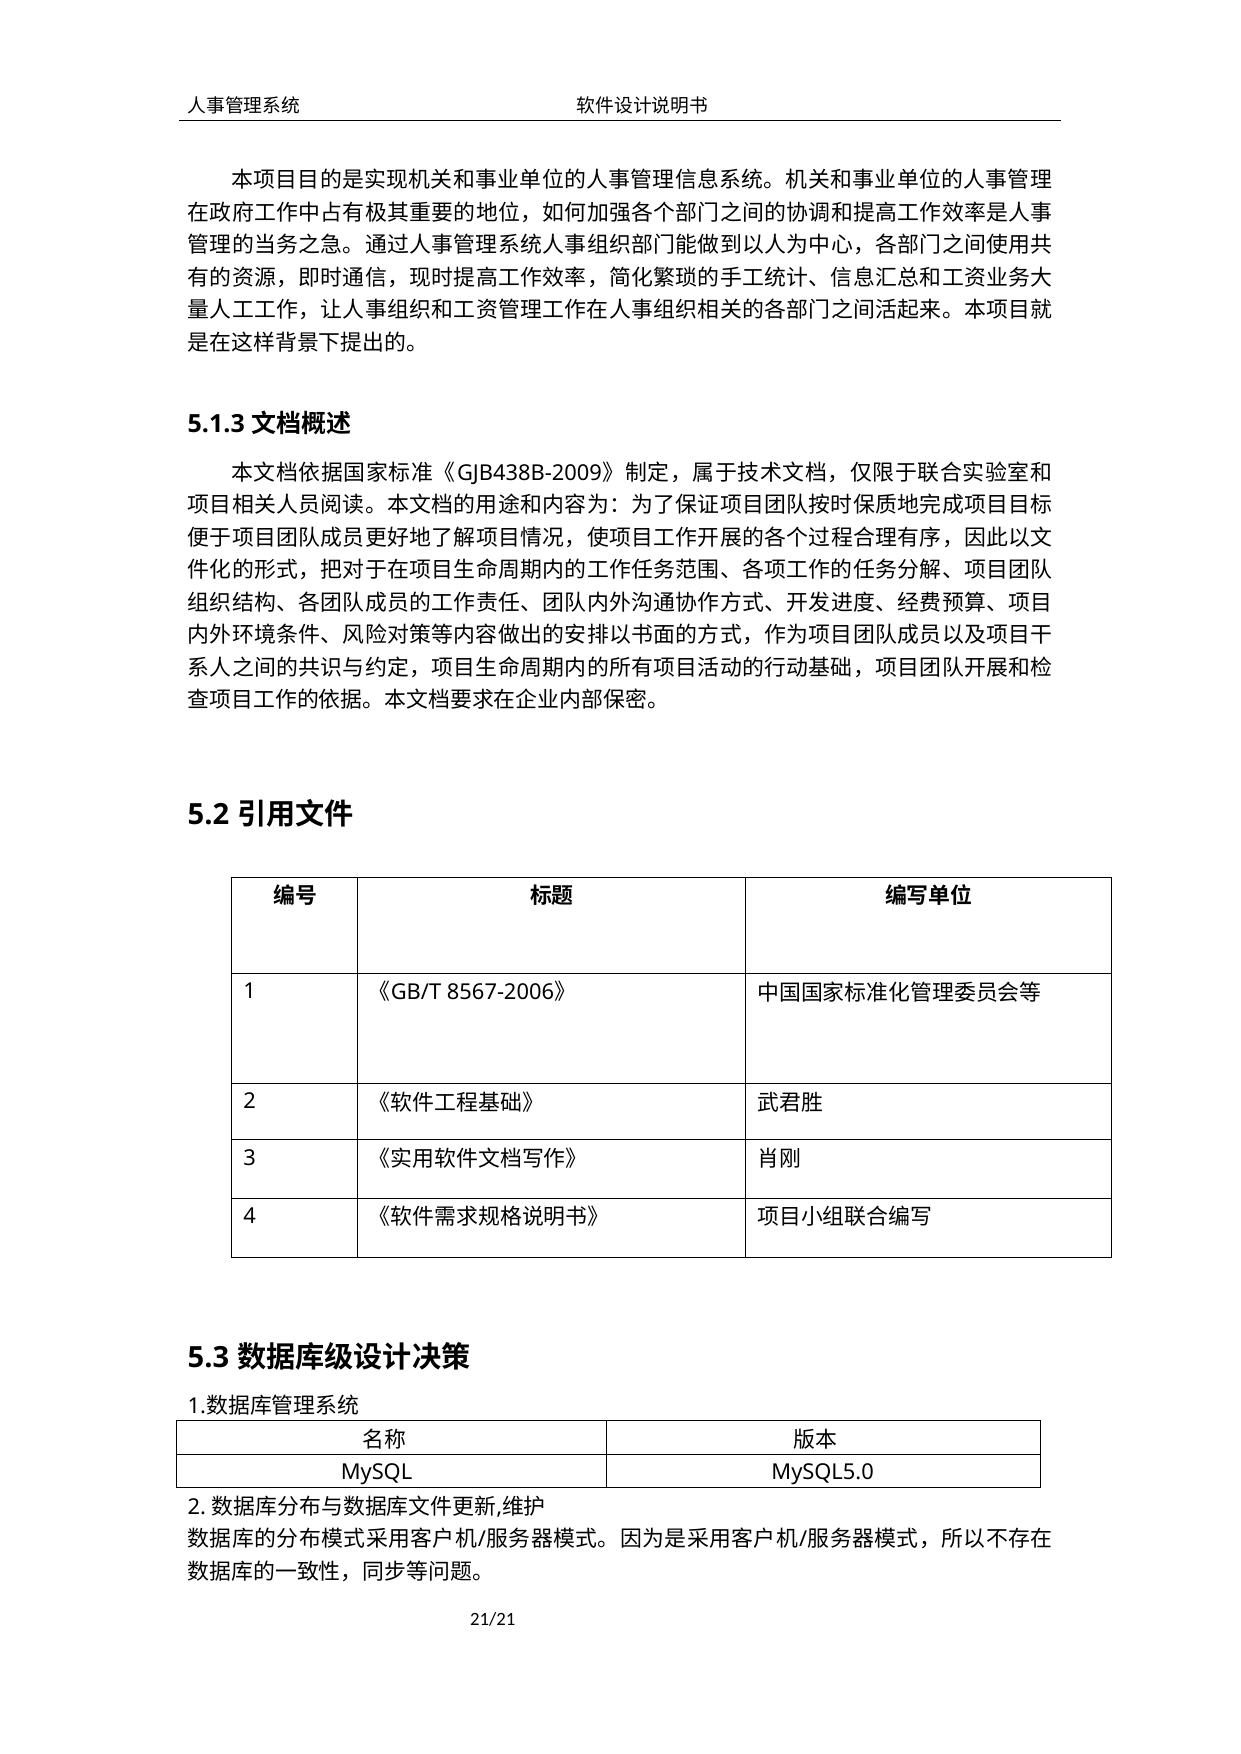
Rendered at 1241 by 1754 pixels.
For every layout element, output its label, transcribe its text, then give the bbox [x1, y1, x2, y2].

table_cell 肖刚 [746, 1140, 1111, 1198]
table_cell 3 [232, 1140, 357, 1198]
table_cell 《软件需求规格说明书》 [358, 1199, 745, 1257]
table_cell MySQL5.0 [607, 1455, 1040, 1487]
text 5.2 引用文件 [187, 779, 1053, 844]
table_cell 《软件工程基础》 [358, 1084, 745, 1139]
table_header 名称 [177, 1421, 606, 1454]
text 本文档依据国家标准《GJB438B-2009》制定，属于技术文档，仅限于联合实验室和项目相关人员阅读。本文档的用途和内容为：为了保证项目团队按时保质地完成项目目标，便于项目团队成员更好地了解项目情况，使项目工作开展的各个过程合理有序，因此以文件化的形式，把对于在项目生命周期内的工作任务范围、各项工作的任务分解、项目团队组织结构、各团队成员的工作责任、团队内外沟通协作方式、开发进度、经费预算、项目内外环境条件、风险对策等内容做出的安排以书面的方式，作为项目团队成员以及项目干系人之间的共识与约定，项目生命周期内的所有项目活动的行动基础，项目团队开展和检查项目工作的依据。本文档要求在企业内部保密。 [187, 454, 1053, 714]
text 1.数据库管理系统 [187, 1388, 1053, 1420]
table_cell MySQL [177, 1455, 606, 1487]
table_header 版本 [607, 1421, 1040, 1454]
text 5.1.3 文档概述 [187, 389, 1053, 454]
text 数据库的分布模式采用客户机/服务器模式。因为是采用客户机/服务器模式，所以不存在数据库的一致性，同步等问题。 [187, 1521, 1053, 1586]
text 5.3 数据库级设计决策 [187, 1323, 1053, 1388]
table_cell 武君胜 [746, 1084, 1111, 1139]
text 本项目目的是实现机关和事业单位的人事管理信息系统。机关和事业单位的人事管理在政府工作中占有极其重要的地位，如何加强各个部门之间的协调和提高工作效率是人事管理的当务之急。通过人事管理系统人事组织部门能做到以人为中心，各部门之间使用共有的资源，即时通信，现时提高工作效率，简化繁琐的手工统计、信息汇总和工资业务大量人工工作，让人事组织和工资管理工作在人事组织相关的各部门之间活起来。本项目就是在这样背景下提出的。 [187, 162, 1053, 357]
table_cell 《GB/T 8567-2006》 [358, 974, 745, 1083]
table_cell 《实用软件文档写作》 [358, 1140, 745, 1198]
table_header 编号 [232, 878, 357, 973]
table_header 编写单位 [746, 878, 1111, 973]
table_cell 1 [232, 974, 357, 1083]
table_cell 中国国家标准化管理委员会等 [746, 974, 1111, 1083]
table_header 标题 [358, 878, 745, 973]
table_cell 项目小组联合编写 [746, 1199, 1111, 1257]
table_cell 2 [232, 1084, 357, 1139]
table_cell 4 [232, 1199, 357, 1257]
text 2. 数据库分布与数据库文件更新,维护 [187, 1488, 1053, 1521]
